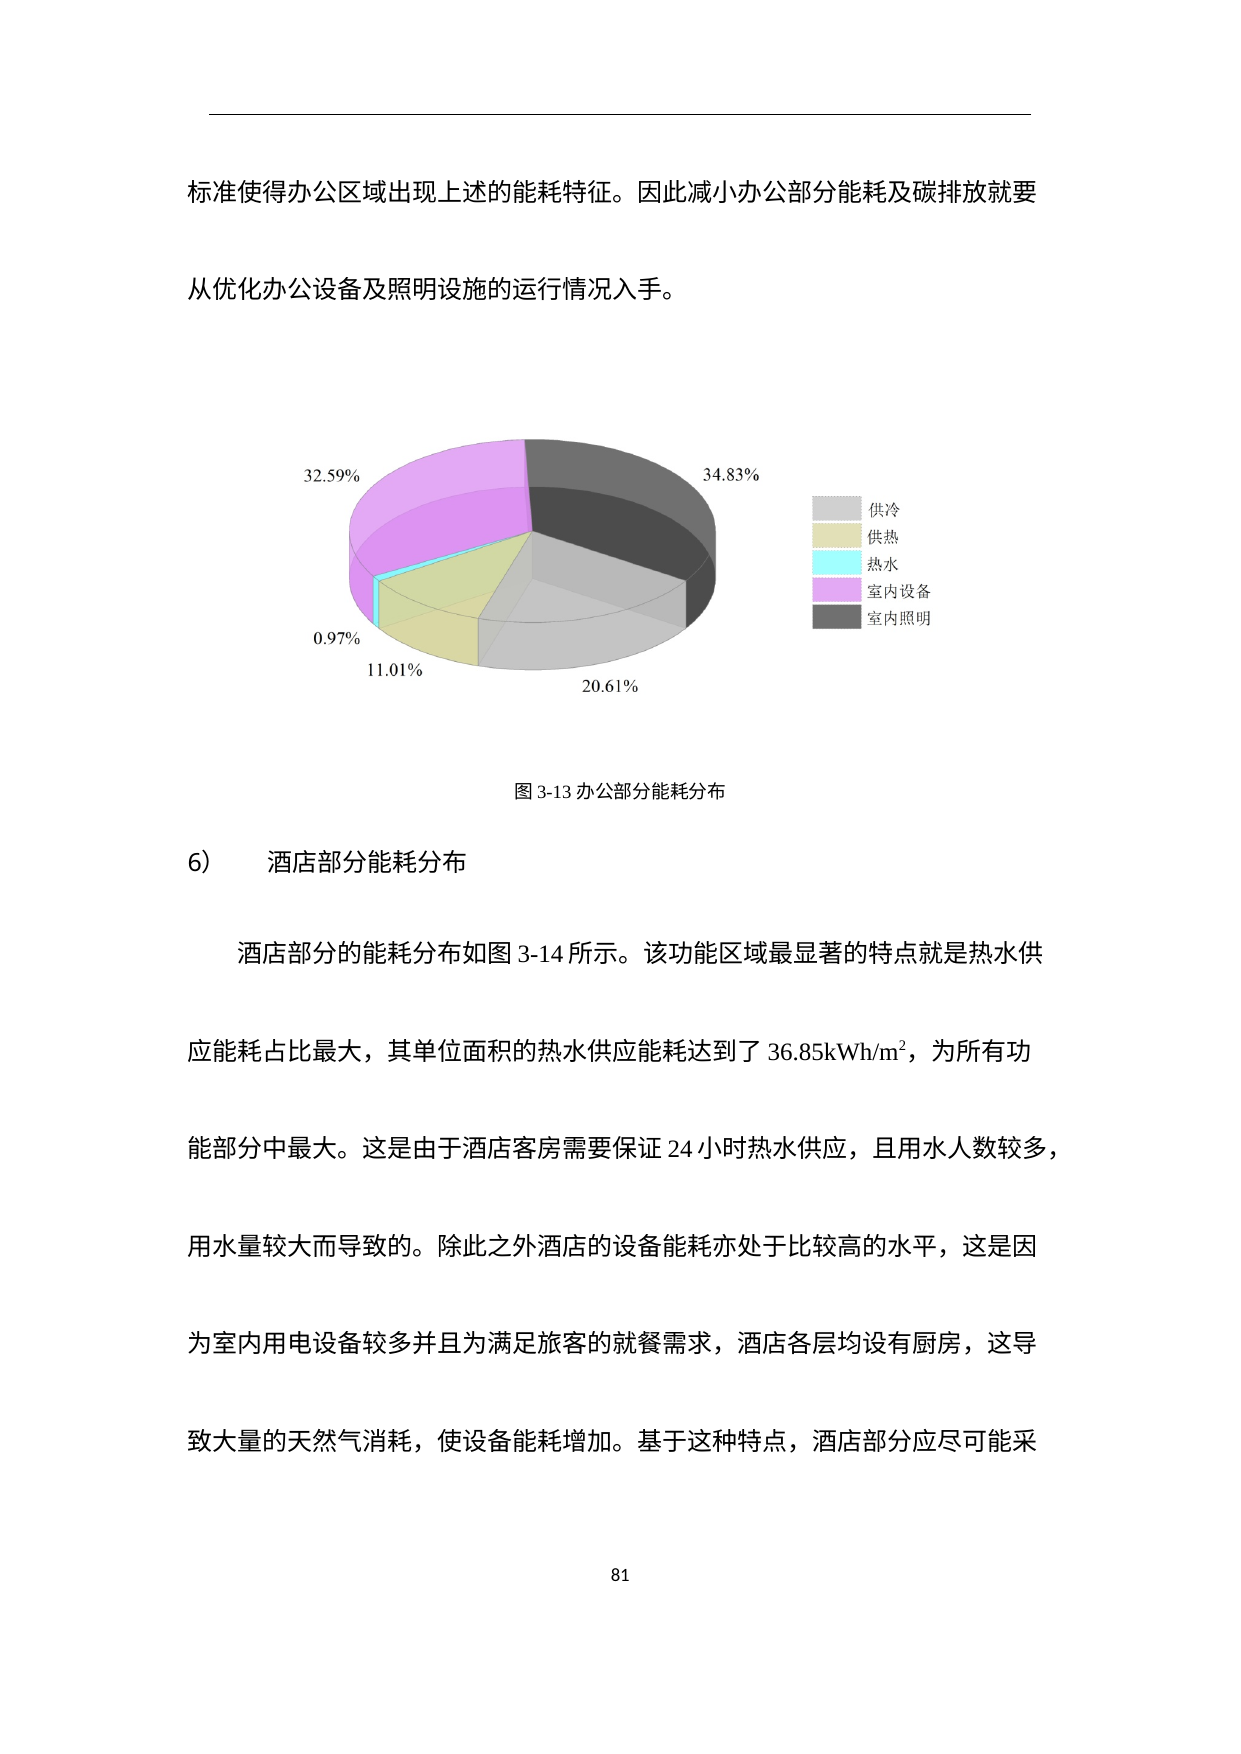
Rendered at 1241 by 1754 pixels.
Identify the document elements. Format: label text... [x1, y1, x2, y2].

text 图3-13 办公部分能耗分布 [187, 774, 1053, 807]
list 酒店部分能耗分布 [187, 828, 1053, 893]
text 办公部分的能耗分布如图3-13所示。该部分能耗占比最高的部分是室内设备耗电以及照明耗电。电脑、打印机等大量办公设备的长时间运行以及高照度标准使得办公区域出现上述的能耗特征。因此减小办公部分能耗及碳排放就要从优化办公设备及照明设施的运行情况入手。 [187, 158, 1053, 320]
picture [290, 359, 950, 749]
